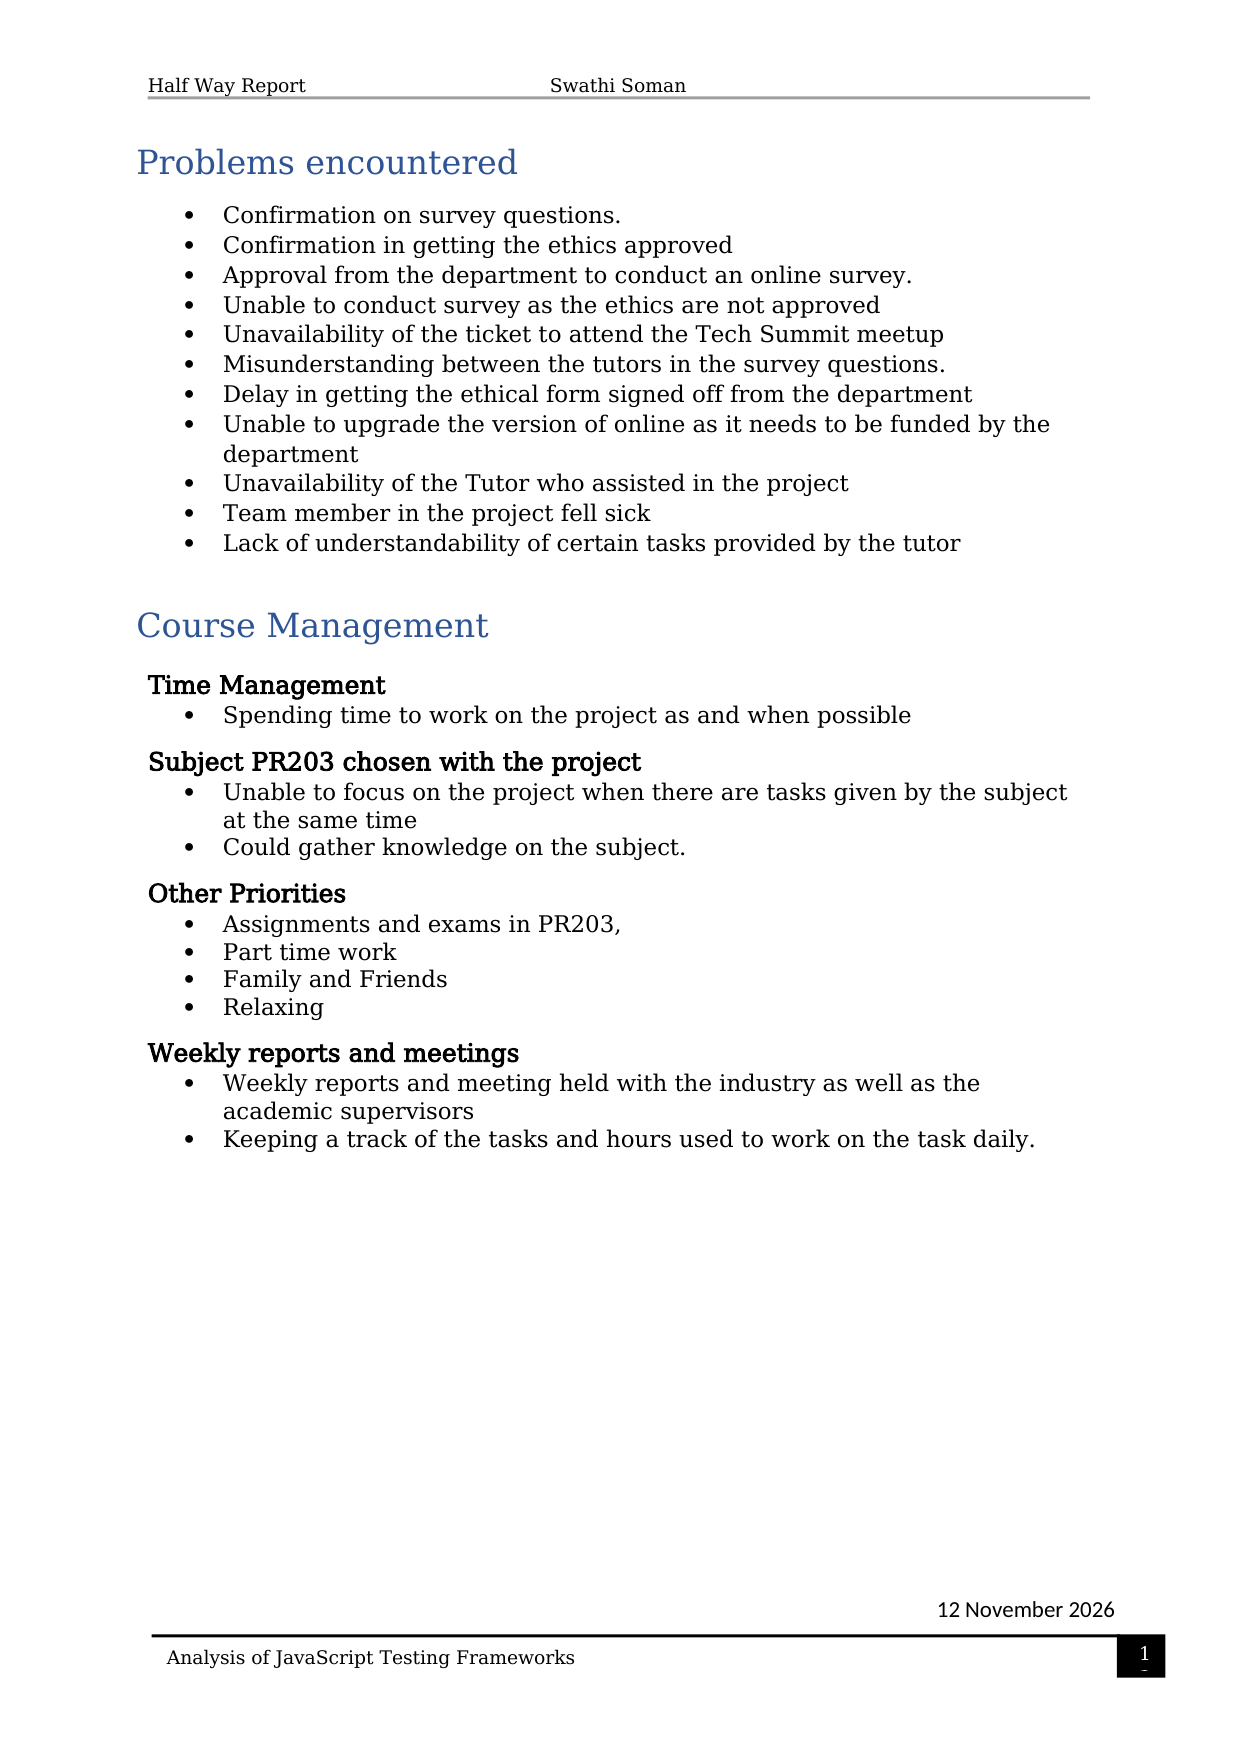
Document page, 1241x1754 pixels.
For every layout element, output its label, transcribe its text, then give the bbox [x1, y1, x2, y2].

list Team member in the project fell sick [185, 499, 1090, 526]
list Unable to conduct survey as the ethics are not approved [185, 290, 1090, 318]
list Part time work [185, 937, 1090, 965]
list Weekly reports and meeting held with the industry as well as the academic supervisors [185, 1069, 1090, 1124]
list Lack of understandability of certain tasks provided by the tutor [185, 528, 1090, 556]
list Unavailability of the ticket to attend the Tech Summit meetup [185, 320, 1090, 348]
list Relaxing [185, 992, 1090, 1020]
subtitle Weekly reports and meetings [148, 1037, 1090, 1067]
subtitle Other Priorities [148, 877, 1090, 907]
list Keeping a track of the tasks and hours used to work on the task daily. [185, 1124, 1090, 1152]
list Unavailability of the Tutor who assisted in the project [185, 469, 1090, 497]
list Misunderstanding between the tutors in the survey questions. [185, 350, 1090, 377]
list Approval from the department to conduct an online survey. [185, 261, 1090, 288]
list Could gather knowledge on the subject. [185, 833, 1090, 861]
list Confirmation in getting the ethics approved [185, 231, 1090, 258]
list Delay in getting the ethical form signed off from the department [185, 380, 1090, 407]
list Unable to focus on the project when there are tasks given by the subject at the same time [185, 778, 1090, 833]
subtitle Subject PR203 chosen with the project [148, 746, 1090, 776]
subtitle Problems encountered [136, 141, 1090, 181]
subtitle Course Management [136, 605, 1090, 645]
list Assignments and exams in PR203, [185, 910, 1090, 937]
list Spending time to work on the project as and when possible [185, 701, 1090, 729]
list Unable to upgrade the version of online as it needs to be funded by the department [185, 409, 1090, 467]
list Confirmation on survey questions. [185, 201, 1090, 228]
subtitle Time Management [148, 669, 1090, 699]
list Family and Friends [185, 965, 1090, 992]
